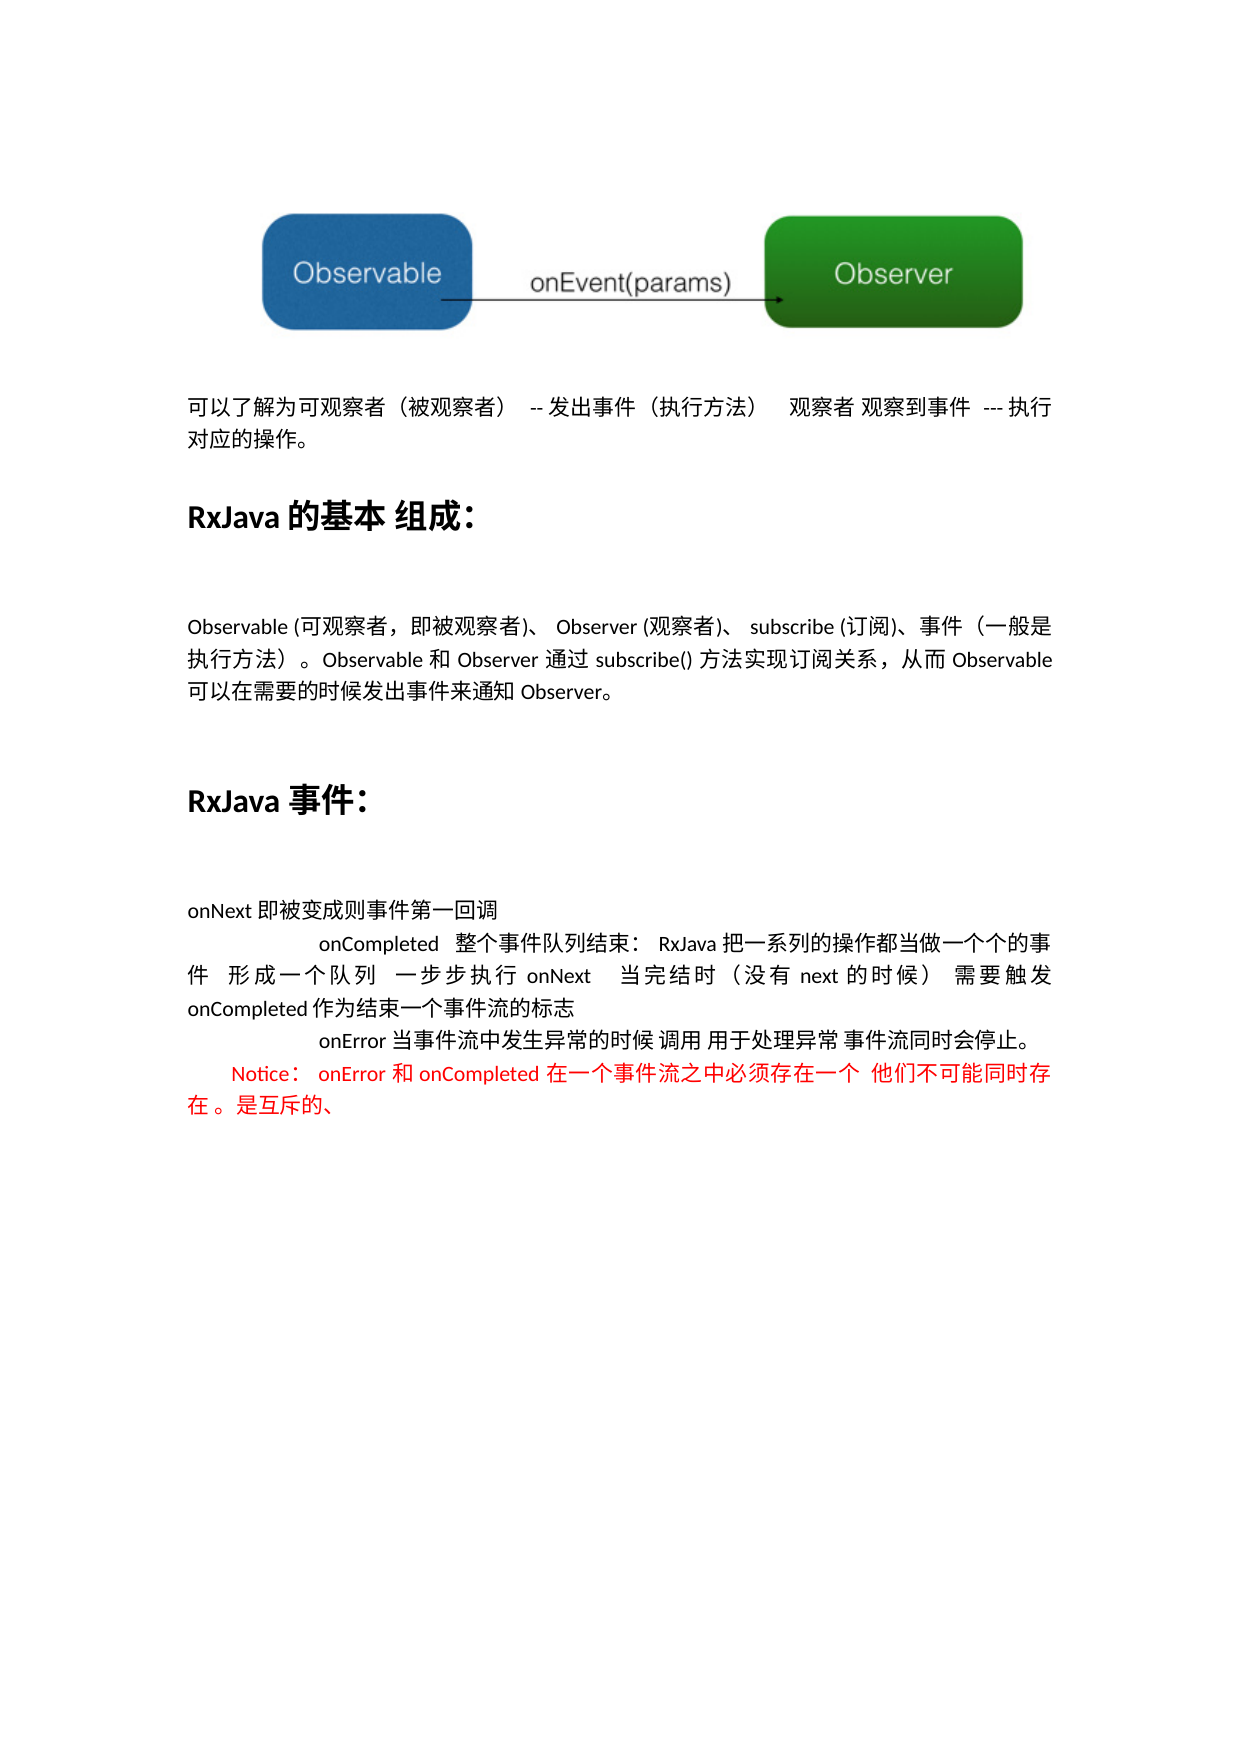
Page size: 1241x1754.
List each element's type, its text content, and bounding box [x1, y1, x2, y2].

text 可以了解为可观察者（被观察者） -- 发出事件（执行方法） 观察者 观察到事件 --- 执行对应的操作。 [187, 389, 1053, 454]
text Notice： onError 和onCompleted 在一个事件流之中必须存在一个 他们不可能同时存在 。是互斥的、 [187, 1056, 1053, 1121]
text onNext 即被变成则事件第一回调 [187, 893, 1053, 926]
text onError 当事件流中发生异常的时候 调用 用于处理异常 事件流同时会停止。 [187, 1023, 1053, 1056]
subtitle RxJava 事件： [187, 766, 1053, 831]
picture [187, 162, 1053, 351]
text Observable (可观察者，即被观察者)、 Observer (观察者)、 subscribe (订阅)、事件（一般是执行方法）。Observable 和 Observer 通过 subscribe() 方法实现订阅关系，从而 Observable 可以在需要的时候发出事件来通知 Observer。 [187, 609, 1053, 706]
subtitle RxJava的基本 组成： [187, 482, 1053, 547]
text onCompleted 整个事件队列结束： RxJava 把一系列的操作都当做一个个的事件 形成一个队列 一步步执行onNext 当完结时（没有next的时候） 需要触发onCompleted作为结束一个事件流的标志 [187, 926, 1053, 1023]
